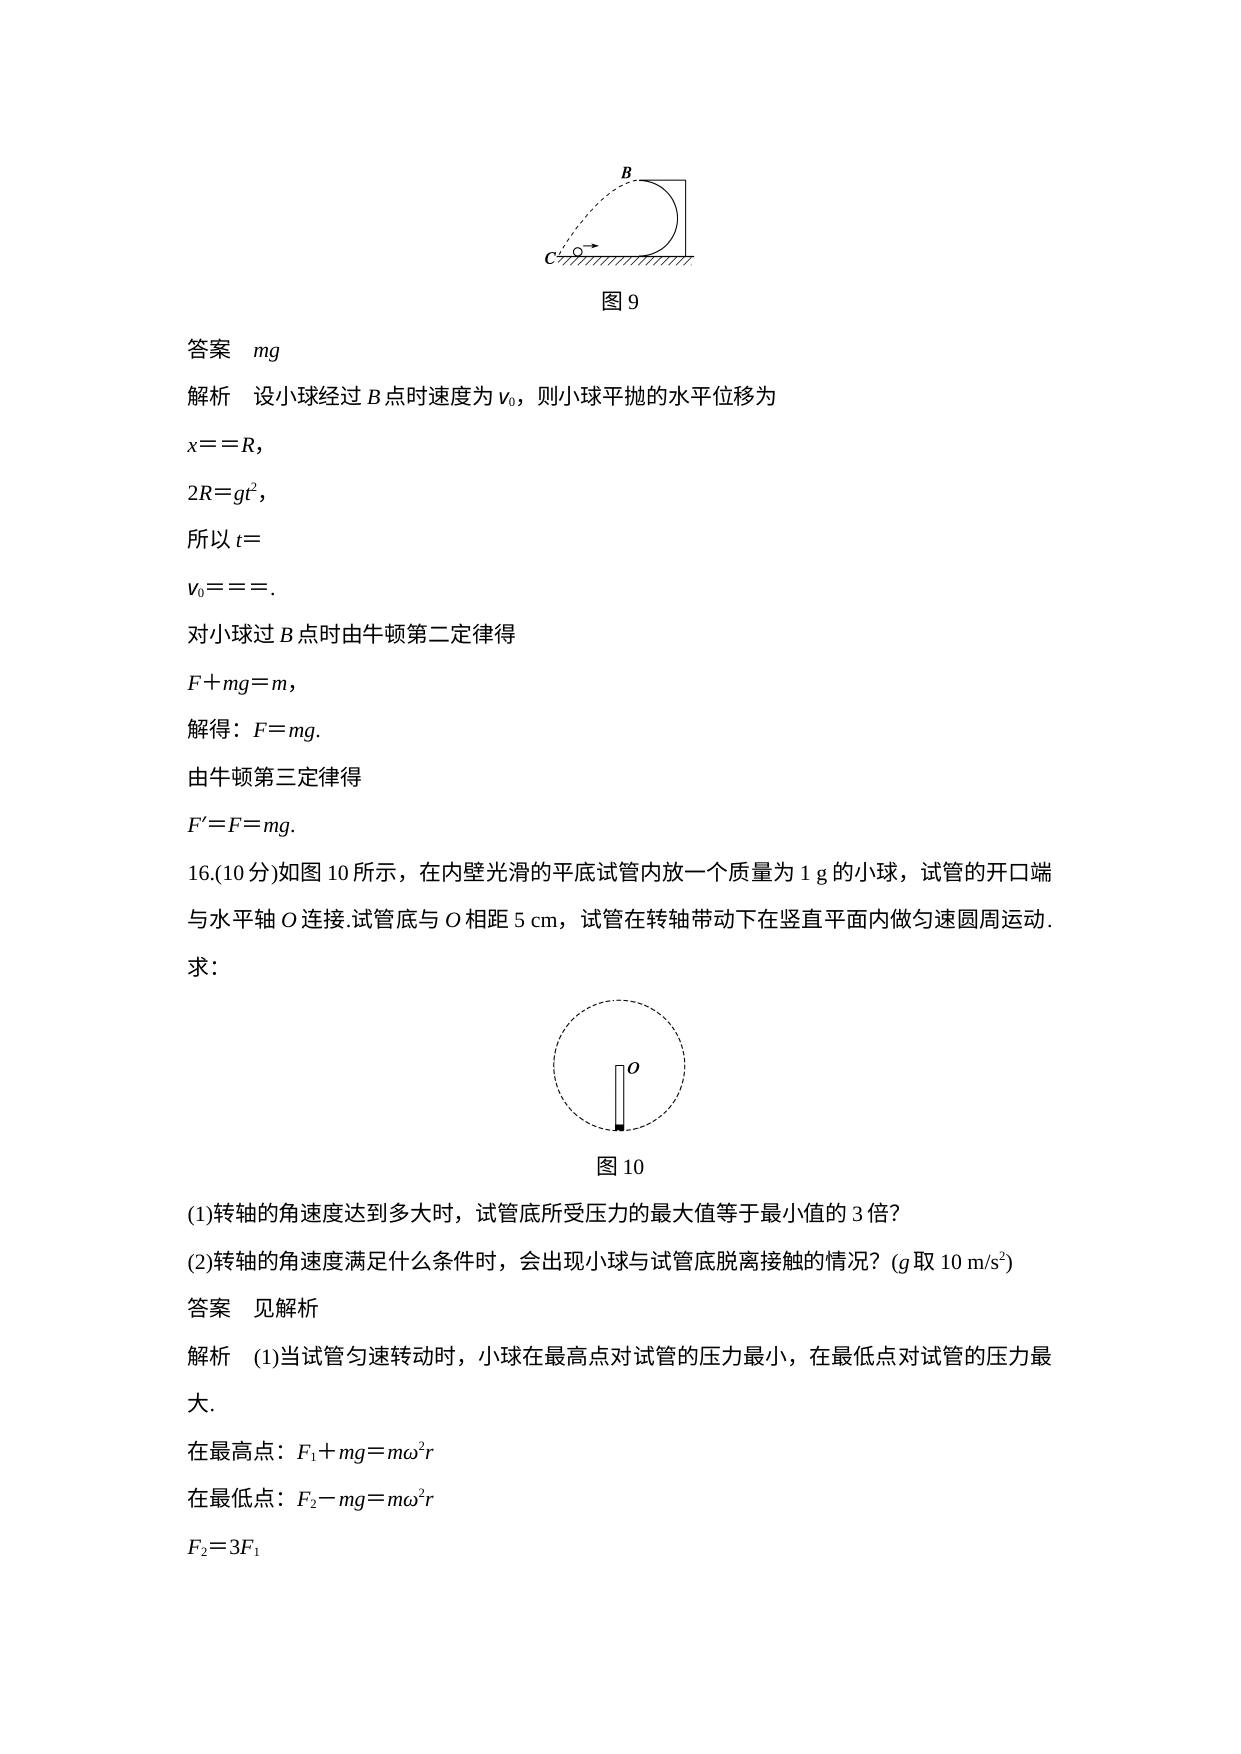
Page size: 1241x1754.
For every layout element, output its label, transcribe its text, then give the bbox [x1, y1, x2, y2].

picture [540, 162, 700, 270]
text 所以t＝ [187, 522, 1053, 554]
text v0＝＝＝. [187, 569, 1053, 601]
text 在最低点：F2－mg＝mω2r [187, 1481, 1053, 1513]
text 由牛顿第三定律得 [187, 759, 1053, 791]
text 解得：F＝mg. [187, 712, 1053, 744]
text 在最高点：F1＋mg＝mω2r [187, 1434, 1053, 1465]
text 2R＝gt2， [187, 474, 1053, 506]
text 16.(10分)如图10所示，在内壁光滑的平底试管内放一个质量为1 g的小球，试管的开口端与水平轴O连接.试管底与O相距5 cm，试管在转轴带动下在竖直平面内做匀速圆周运动.求： [187, 855, 1053, 981]
text 答案 mg [187, 332, 1053, 363]
text (1)转轴的角速度达到多大时，试管底所受压力的最大值等于最小值的3倍？ [187, 1196, 1053, 1228]
text 答案 见解析 [187, 1291, 1053, 1323]
text x＝＝R， [187, 427, 1053, 459]
text 对小球过B点时由牛顿第二定律得 [187, 617, 1053, 649]
text F2＝3F1 [187, 1529, 1053, 1560]
text 解析 (1)当试管匀速转动时，小球在最高点对试管的压力最小，在最低点对试管的压力最大. [187, 1339, 1053, 1418]
text 图10 [187, 1149, 1053, 1180]
text F＋mg＝m， [187, 664, 1053, 696]
text (2)转轴的角速度满足什么条件时，会出现小球与试管底脱离接触的情况？(g取10 m/s2) [187, 1244, 1053, 1275]
text F′＝F＝mg. [187, 807, 1053, 839]
text 图9 [187, 284, 1053, 316]
text 解析 设小球经过B点时速度为v0，则小球平抛的水平位移为 [187, 379, 1053, 411]
picture [551, 997, 689, 1134]
